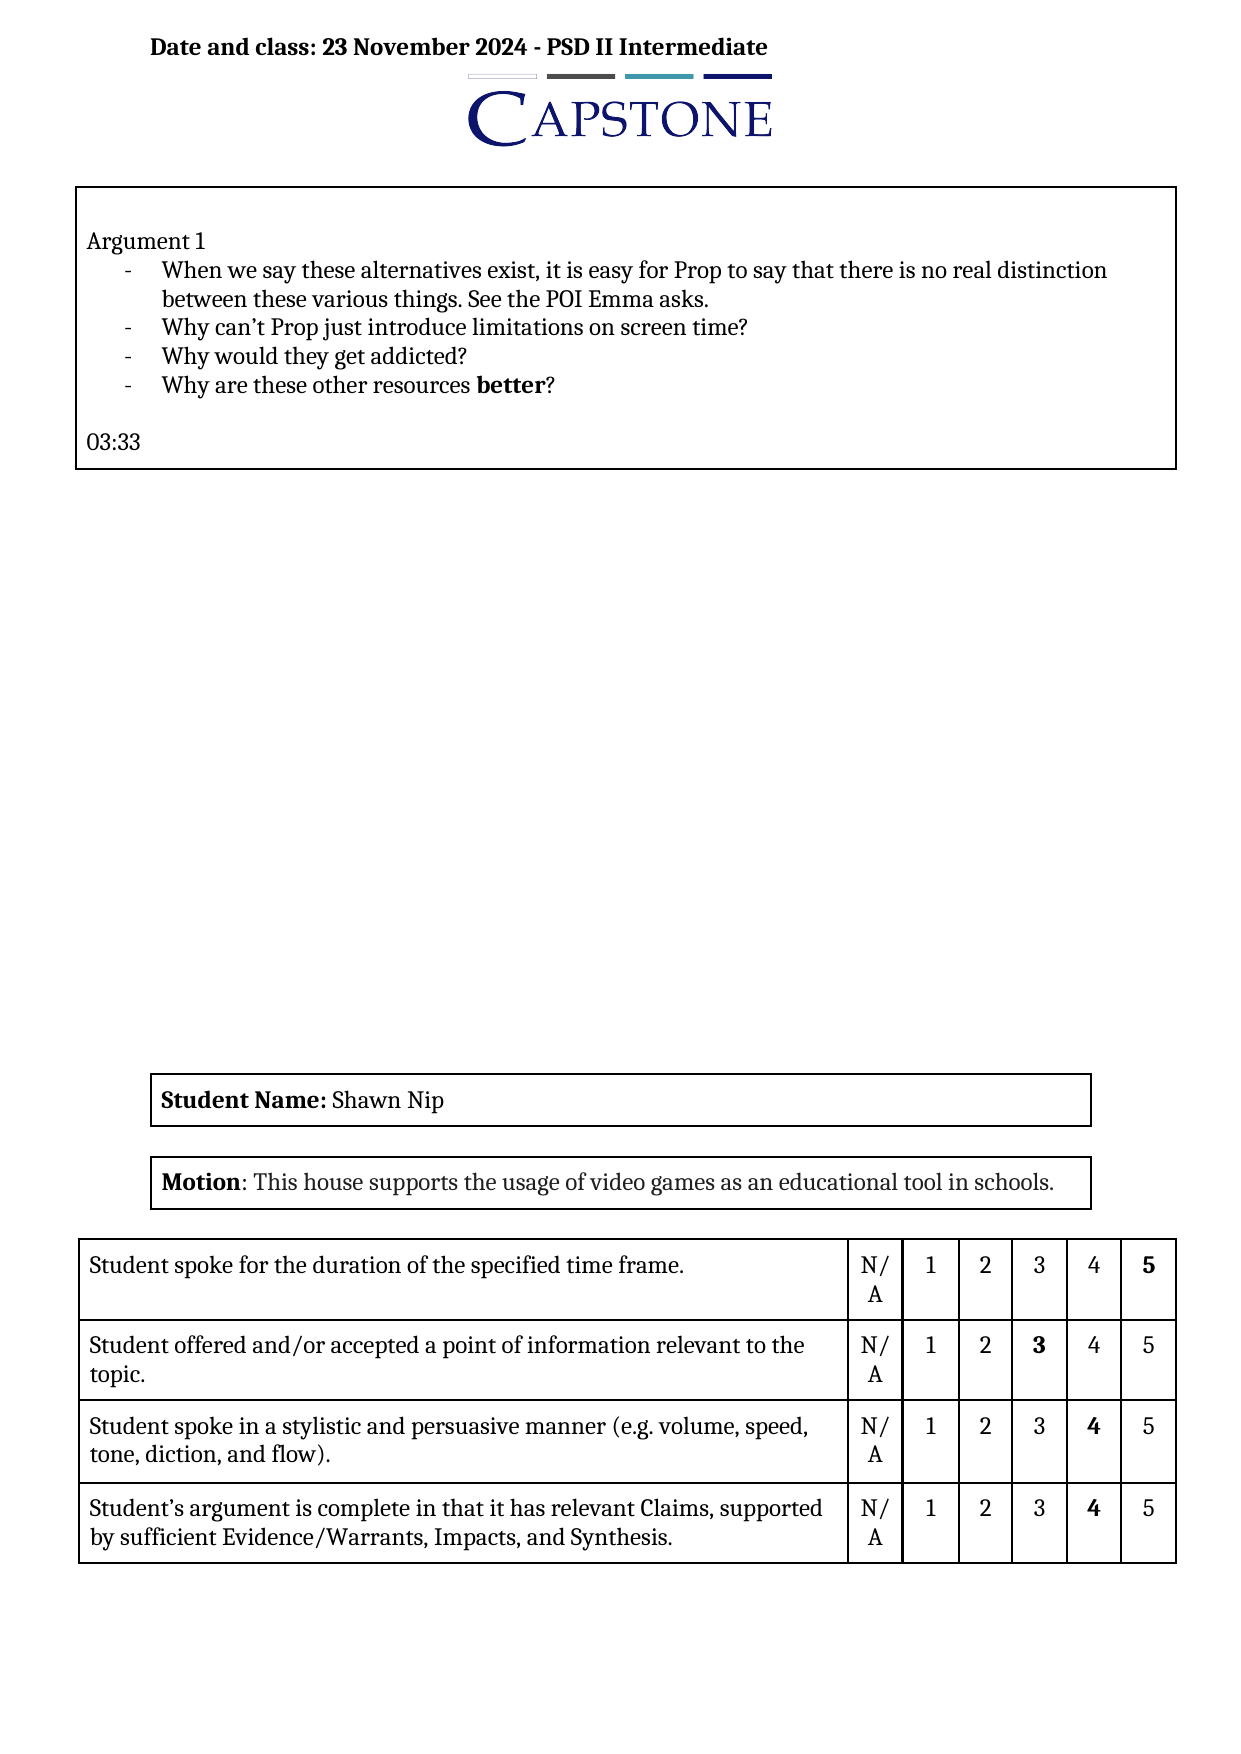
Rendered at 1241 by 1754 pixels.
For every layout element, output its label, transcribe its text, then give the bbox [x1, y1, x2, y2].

table_cell 4 [1068, 1484, 1120, 1562]
table_header 3 [1013, 1240, 1066, 1319]
table_header N/A [849, 1240, 901, 1319]
table_cell N/A [849, 1401, 901, 1482]
table_header 1 [904, 1240, 958, 1319]
table_header Student spoke for the duration of the specified time frame. [80, 1240, 847, 1319]
table_cell 2 [960, 1321, 1011, 1399]
table_cell 2 [960, 1484, 1011, 1562]
table_cell 1 [904, 1321, 958, 1399]
table_cell 3 [1013, 1321, 1066, 1399]
table_cell 3 [1013, 1484, 1066, 1562]
table_header 4 [1068, 1240, 1120, 1319]
table_cell 5 [1122, 1321, 1175, 1399]
table_cell Student spoke in a stylistic and persuasive manner (e.g. volume, speed, tone, diction, and flow). [80, 1401, 847, 1482]
table_header 5 [1122, 1240, 1175, 1319]
table_cell Student offered and/or accepted a point of information relevant to the topic. [80, 1321, 847, 1399]
table_cell N/A [849, 1321, 901, 1399]
table_cell 5 [1122, 1401, 1175, 1482]
table_cell 5 [1122, 1484, 1175, 1562]
table_cell 1 [904, 1484, 958, 1562]
table_cell 4 [1068, 1401, 1120, 1482]
table_header 2 [960, 1240, 1011, 1319]
table_cell Student’s argument is complete in that it has relevant Claims, supported by sufficient Evidence/Warrants, Impacts, and Synthesis. [80, 1484, 847, 1562]
table_cell 3 [1013, 1401, 1066, 1482]
table_cell 2 [960, 1401, 1011, 1482]
picture [460, 66, 781, 153]
table_cell 1 [904, 1401, 958, 1482]
table_header Motion: This house supports the usage of video games as an educational tool in schools. [152, 1158, 1090, 1207]
table_cell N/A [849, 1484, 901, 1562]
table_header Student Name: Shawn Nip [152, 1075, 1090, 1125]
table_cell 4 [1068, 1321, 1120, 1399]
